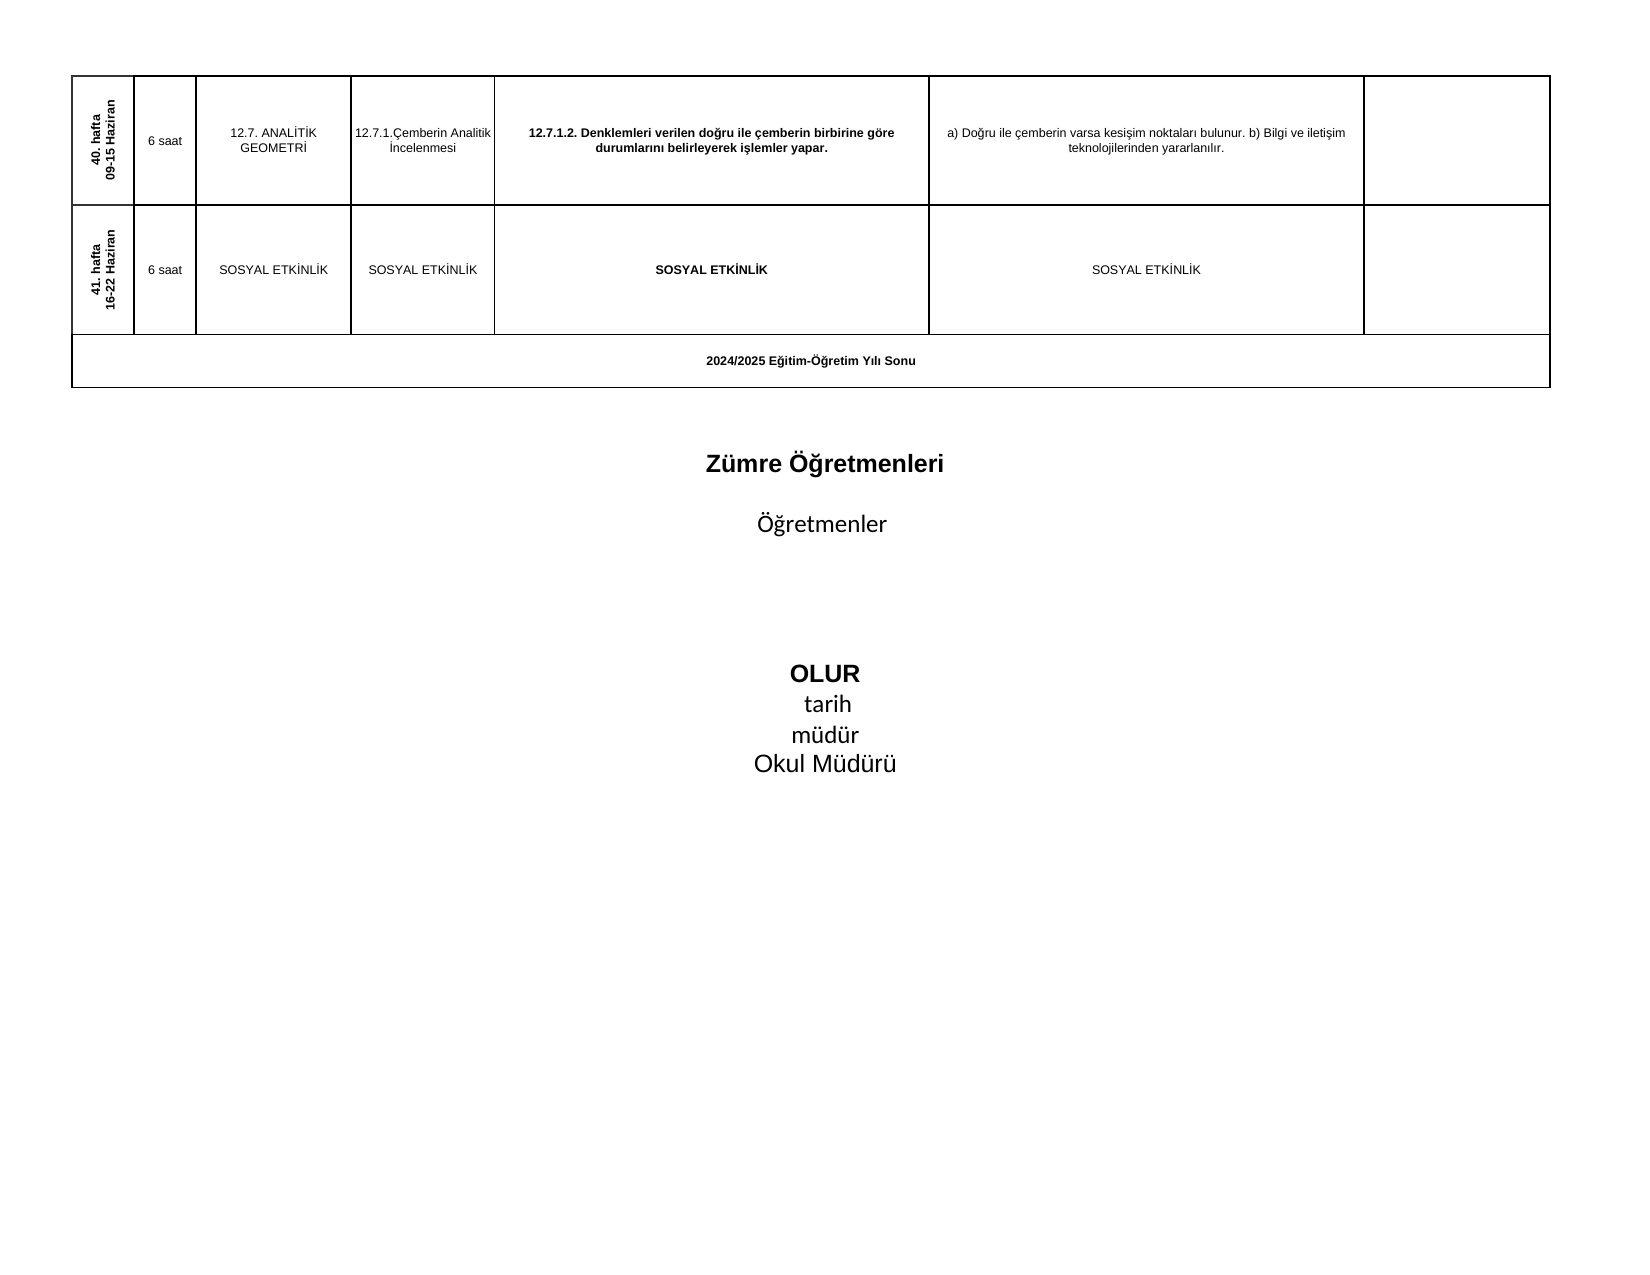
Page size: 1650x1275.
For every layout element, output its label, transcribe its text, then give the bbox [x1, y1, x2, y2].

table_cell SOSYAL ETKİNLİK [930, 206, 1363, 334]
table_cell SOSYAL ETKİNLİK [352, 206, 494, 334]
table_cell SOSYAL ETKİNLİK [495, 206, 928, 334]
table_cell 2024/2025 Eğitim-Öğretim Yılı Sonu [73, 335, 1549, 387]
table_cell a) Doğru ile çemberin varsa kesişim noktaları bulunur. b) Bilgi ve iletişim teknolojilerinden yararlanılır. [930, 77, 1363, 204]
table_cell 12.7. ANALİTİK GEOMETRİ [197, 77, 350, 204]
table_cell SOSYAL ETKİNLİK [197, 206, 350, 334]
table_cell 6 saat [135, 77, 195, 204]
text OLUR [75, 659, 1575, 688]
table_cell [1365, 206, 1549, 334]
table_cell 12.7.1.Çemberin Analitik İncelenmesi [352, 77, 494, 204]
table_cell 6 saat [135, 206, 195, 334]
table_cell [1365, 77, 1549, 204]
text Okul Müdürü [75, 749, 1575, 778]
table_cell 40. hafta 09-15 Haziran [73, 77, 133, 204]
table_cell 12.7.1.2. Denklemleri verilen doğru ile çemberin birbirine göre durumlarını belirleyerek işlemler yapar. [495, 77, 928, 204]
table_cell 41. hafta 16-22 Haziran [73, 206, 133, 334]
text Zümre Öğretmenleri [75, 449, 1575, 478]
